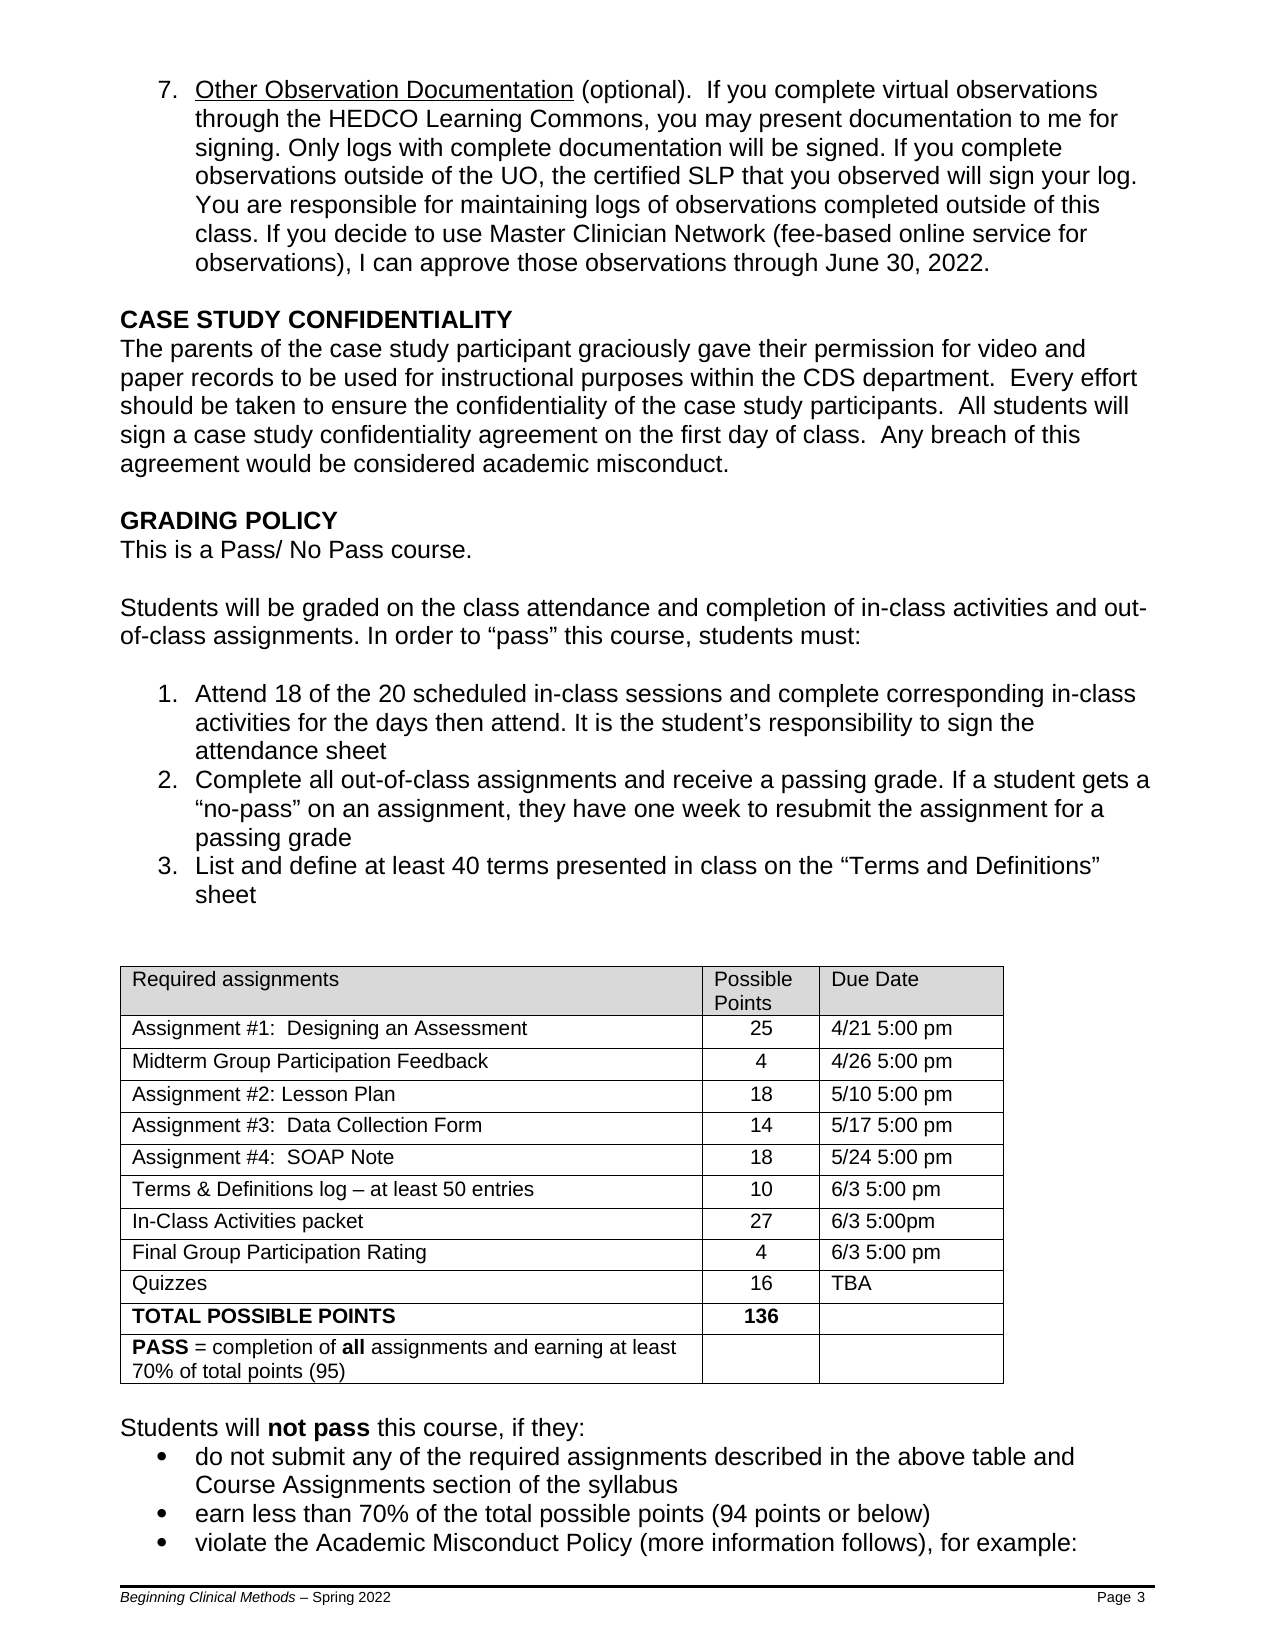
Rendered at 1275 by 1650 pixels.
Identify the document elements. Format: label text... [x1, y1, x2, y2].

table_cell 5/24 5:00 pm [820, 1145, 1003, 1175]
table_cell 10 [703, 1176, 819, 1208]
table_cell Assignment #2: Lesson Plan [121, 1081, 702, 1112]
table_cell 16 [703, 1271, 819, 1303]
table_header Due Date [820, 967, 1003, 1015]
text Students will be graded on the class attendance and completion of in-class activities and out-of-class assignments. In order to “pass” this course, students must: [120, 592, 1155, 650]
table_cell 4/26 5:00 pm [820, 1049, 1003, 1080]
text CASE STUDY CONFIDENTIALITY [120, 305, 1155, 334]
table_cell 5/10 5:00 pm [820, 1081, 1003, 1112]
table_cell Assignment #1: Designing an Assessment [121, 1016, 702, 1048]
table_cell [820, 1335, 1003, 1383]
table_cell 27 [703, 1209, 819, 1239]
table_cell 4 [703, 1049, 819, 1080]
text This is a Pass/ No Pass course. [120, 535, 1155, 564]
table_cell 5/17 5:00 pm [820, 1113, 1003, 1144]
table_cell TBA [820, 1271, 1003, 1303]
table_cell TOTAL POSSIBLE POINTS [121, 1304, 702, 1334]
table_cell 4 [703, 1240, 819, 1270]
table_header Required assignments [121, 967, 702, 1015]
table_cell 18 [703, 1145, 819, 1175]
table_cell 6/3 5:00pm [820, 1209, 1003, 1239]
table_cell 136 [703, 1304, 819, 1334]
text GRADING POLICY [120, 506, 1155, 535]
table_cell 6/3 5:00 pm [820, 1176, 1003, 1208]
table_cell [703, 1335, 819, 1383]
table_cell Terms & Definitions log – at least 50 entries [121, 1176, 702, 1208]
list Other Observation Documentation (optional). If you complete virtual observations through the HEDCO Learning Commons, you may present documentation to me for signing. Only logs with complete documentation will be signed. If you complete observations outside of the UO, the certified SLP that you observed will sign your log. You are responsible for maintaining logs of observations completed outside of this class. If you decide to use Master Clinician Network (fee-based online service for observations), I can approve those observations through June 30, 2022. [157, 75, 1155, 276]
table_cell 4/21 5:00 pm [820, 1016, 1003, 1048]
table_cell 6/3 5:00 pm [820, 1240, 1003, 1270]
list violate the Academic Misconduct Policy (more information follows), for example: [157, 1528, 1155, 1557]
text Students will not pass this course, if they: [120, 1413, 1155, 1441]
list List and define at least 40 terms presented in class on the “Terms and Definitions” sheet [157, 851, 1155, 909]
table_cell Assignment #3: Data Collection Form [121, 1113, 702, 1144]
table_cell 25 [703, 1016, 819, 1048]
table_cell In-Class Activities packet [121, 1209, 702, 1239]
table_header Possible Points [703, 967, 819, 1015]
table_cell 18 [703, 1081, 819, 1112]
list do not submit any of the required assignments described in the above table and Course Assignments section of the syllabus [157, 1441, 1155, 1499]
table_cell Quizzes [121, 1271, 702, 1303]
list Complete all out-of-class assignments and receive a passing grade. If a student gets a “no-pass” on an assignment, they have one week to resubmit the assignment for a passing grade [157, 765, 1155, 851]
text The parents of the case study participant graciously gave their permission for video and paper records to be used for instructional purposes within the CDS department. Every effort should be taken to ensure the confidentiality of the case study participants. All students will sign a case study confidentiality agreement on the first day of class. Any breach of this agreement would be considered academic misconduct. [120, 334, 1155, 477]
list Attend 18 of the 20 scheduled in-class sessions and complete corresponding in-class activities for the days then attend. It is the student’s responsibility to sign the attendance sheet [157, 679, 1155, 765]
table_cell Final Group Participation Rating [121, 1240, 702, 1270]
list earn less than 70% of the total possible points (94 points or below) [157, 1499, 1155, 1528]
table_cell PASS = completion of all assignments and earning at least 70% of total points (95) [121, 1335, 702, 1383]
table_cell Assignment #4: SOAP Note [121, 1145, 702, 1175]
table_cell Midterm Group Participation Feedback [121, 1049, 702, 1080]
table_cell 14 [703, 1113, 819, 1144]
table_cell [820, 1304, 1003, 1334]
